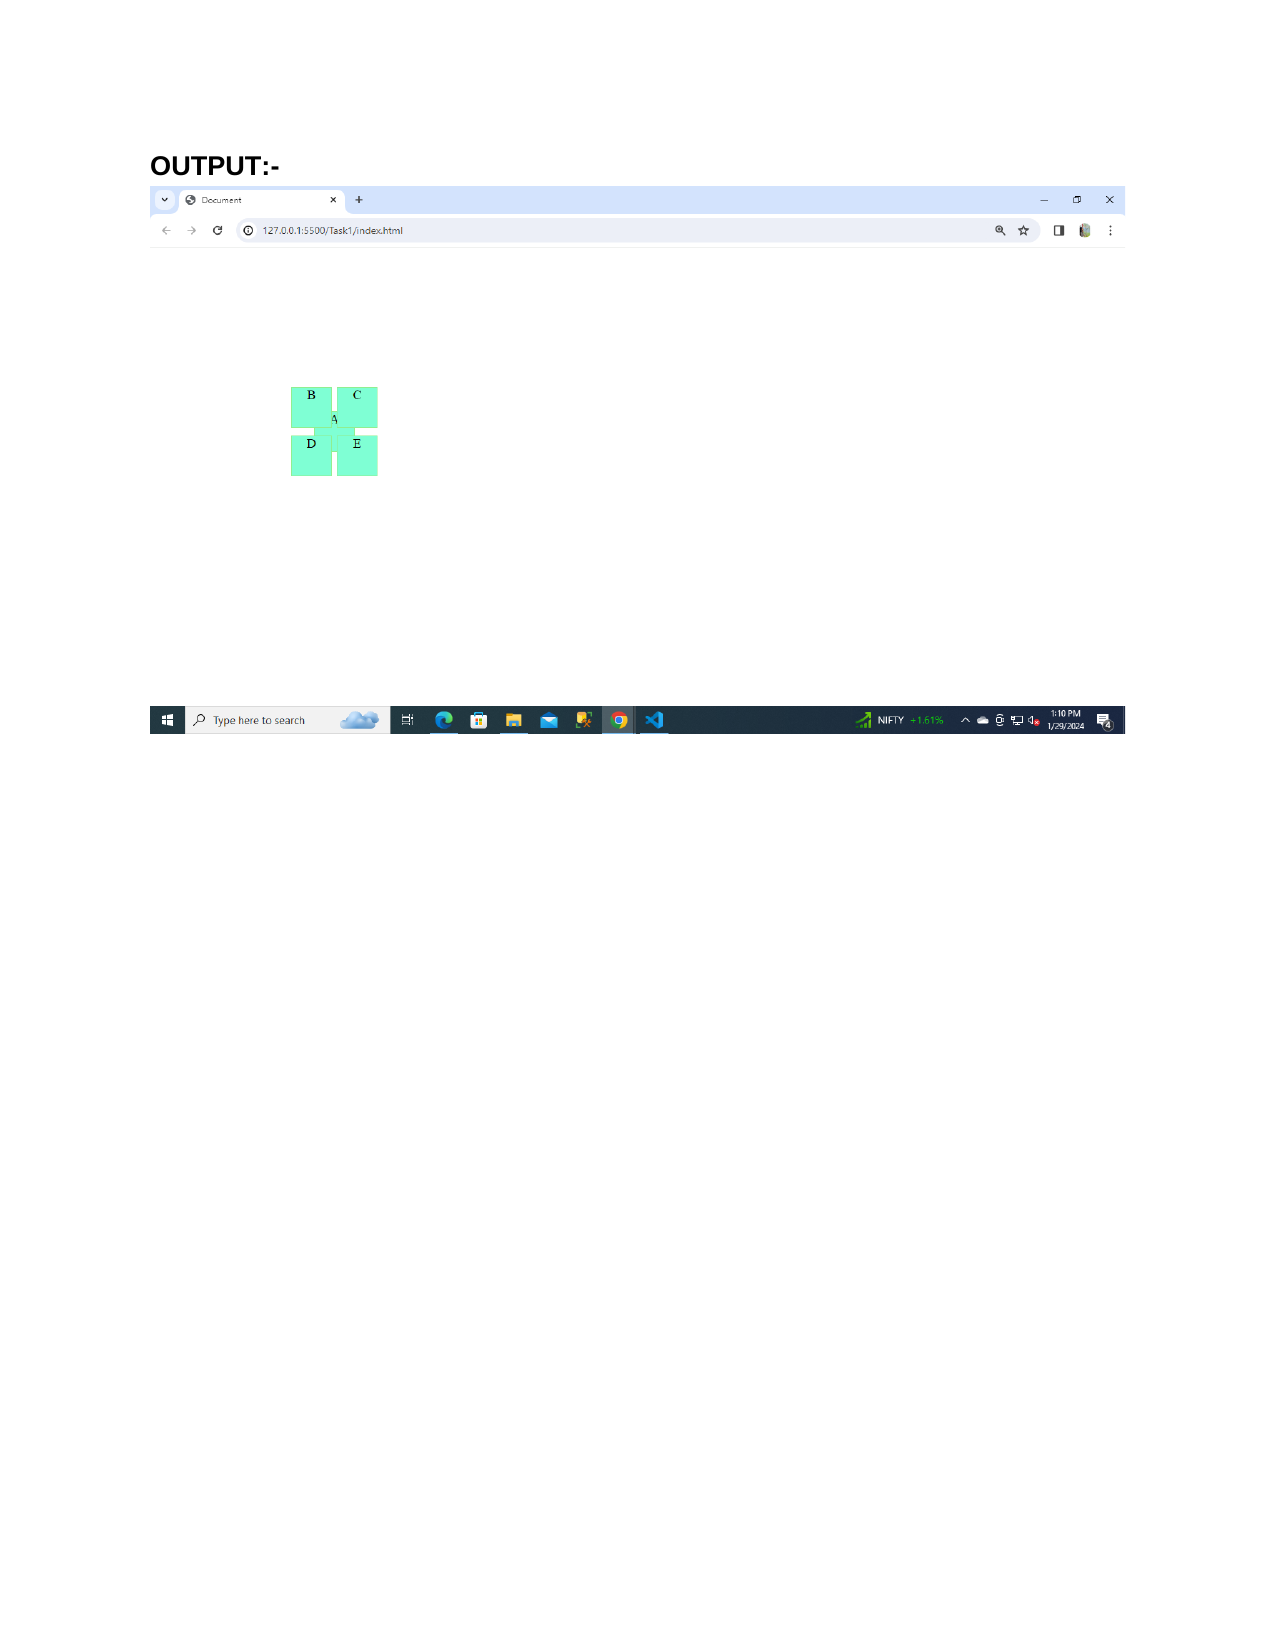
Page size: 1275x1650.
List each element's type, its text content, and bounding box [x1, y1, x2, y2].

text OUTPUT:- [150, 150, 1125, 181]
picture [150, 186, 1125, 734]
